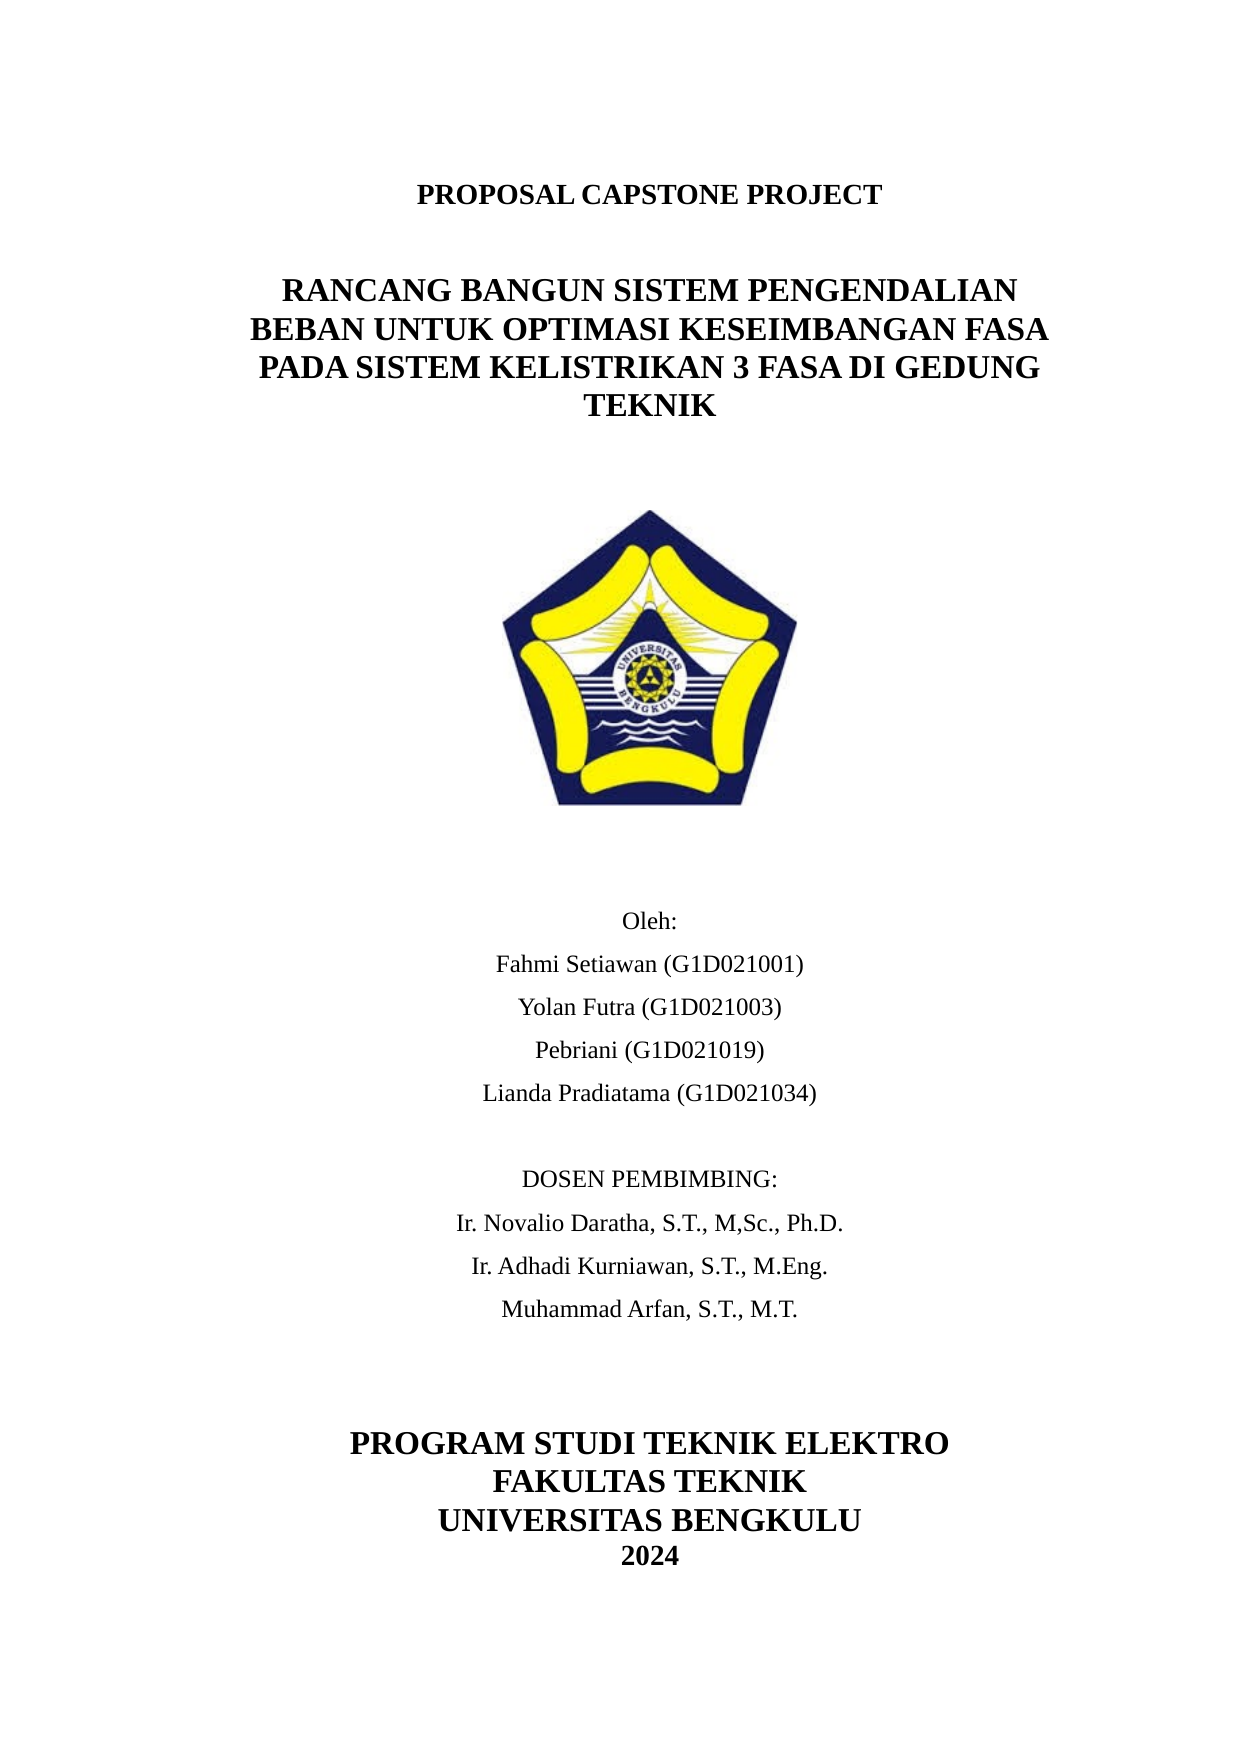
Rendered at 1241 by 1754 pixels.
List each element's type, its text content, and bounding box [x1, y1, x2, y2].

text Yolan Futra (G1D021003) [236, 992, 1063, 1021]
text Pebriani (G1D021019) [236, 1035, 1063, 1064]
text 2024 [236, 1538, 1063, 1572]
text PROGRAM STUDI TEKNIK ELEKTRO [236, 1423, 1063, 1462]
text Oleh: [236, 906, 1063, 934]
text Fahmi Setiawan (G1D021001) [236, 949, 1063, 978]
text DOSEN PEMBIMBING: [236, 1164, 1063, 1193]
text Ir. Novalio Daratha, S.T., M,Sc., Ph.D. [236, 1208, 1063, 1236]
picture [502, 510, 798, 806]
text UNIVERSITAS BENGKULU [236, 1500, 1063, 1538]
text FAKULTAS TEKNIK [236, 1462, 1063, 1500]
text Muhammad Arfan, S.T., M.T. [236, 1294, 1063, 1323]
text PROPOSAL CAPSTONE PROJECT [236, 177, 1063, 211]
text Lianda Pradiatama (G1D021034) [236, 1078, 1063, 1107]
text RANCANG BANGUN SISTEM PENGENDALIAN BEBAN UNTUK OPTIMASI KESEIMBANGAN FASA PADA SISTEM KELISTRIKAN 3 FASA DI GEDUNG TEKNIK [236, 271, 1063, 424]
text Ir. Adhadi Kurniawan, S.T., M.Eng. [236, 1251, 1063, 1279]
